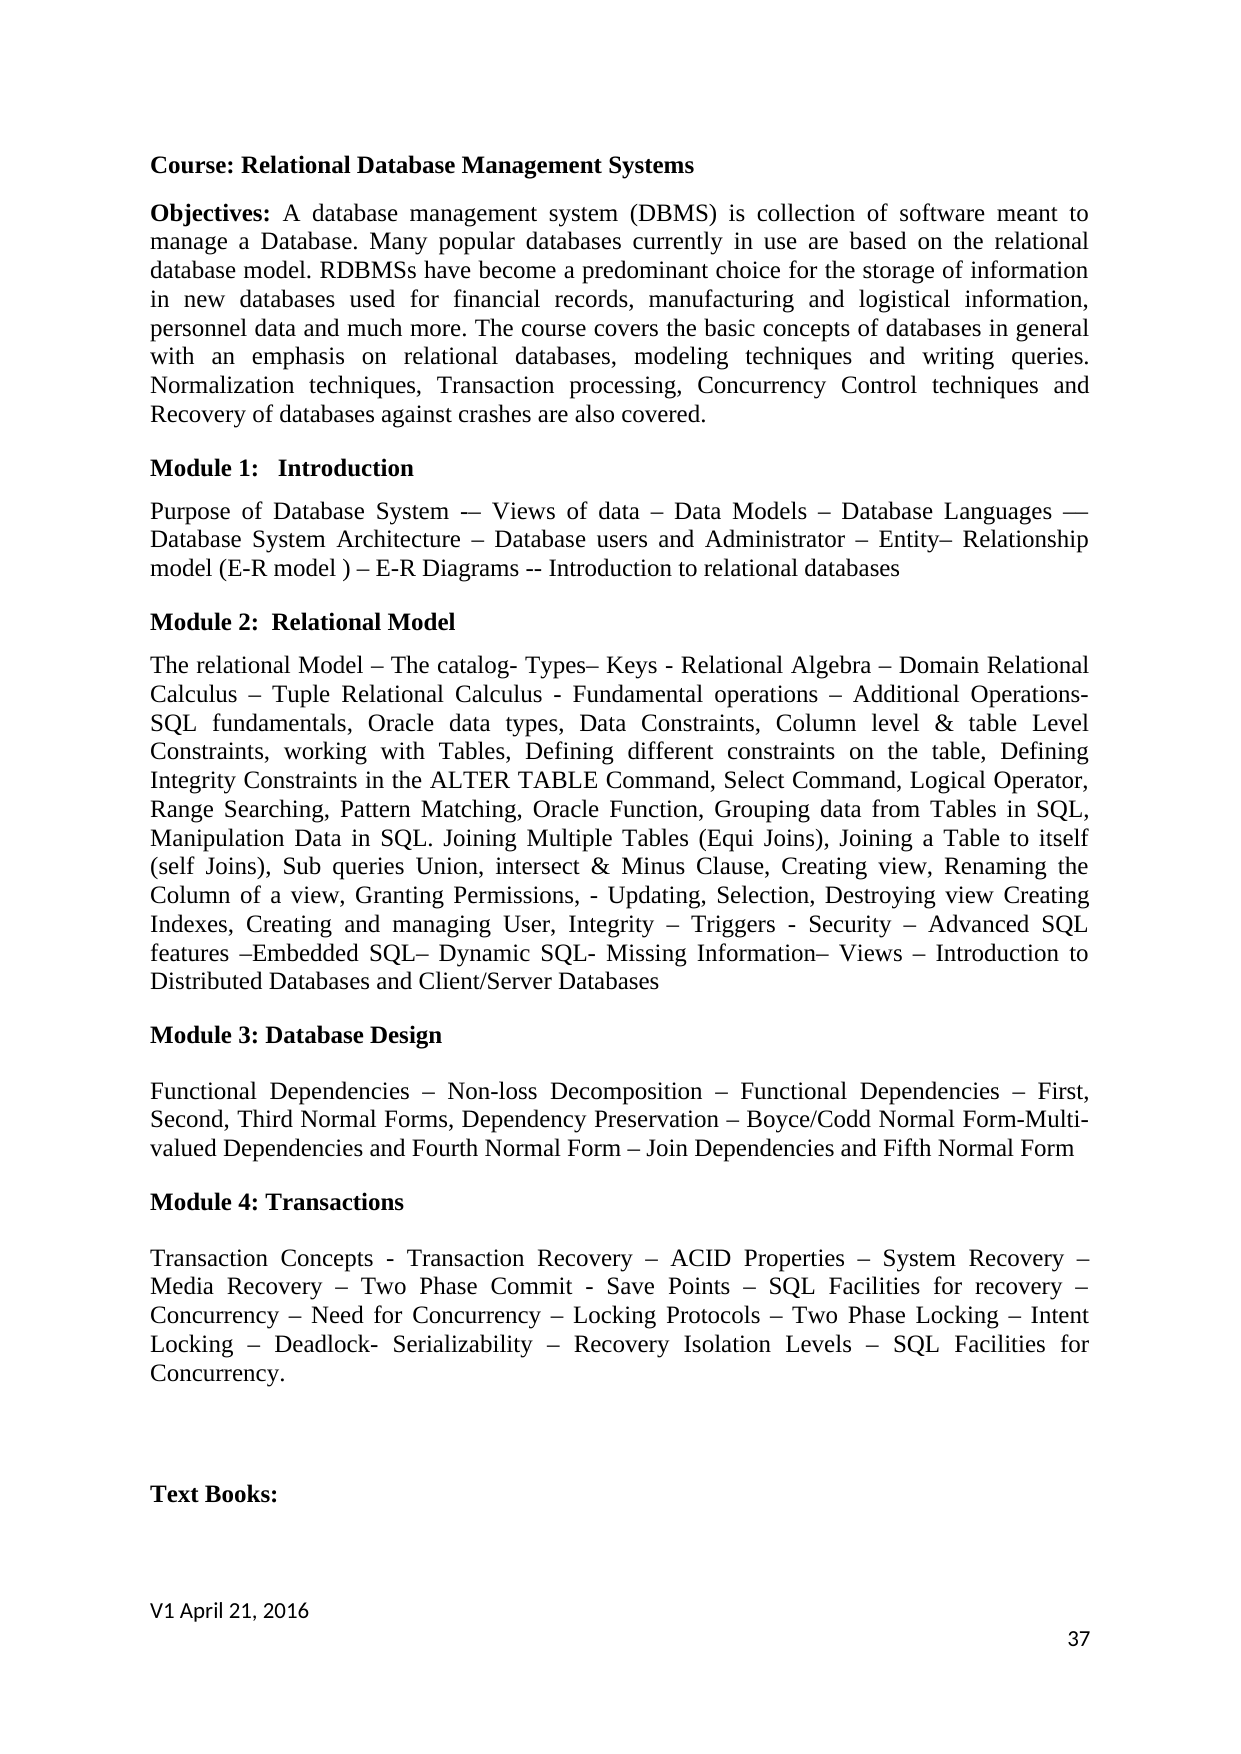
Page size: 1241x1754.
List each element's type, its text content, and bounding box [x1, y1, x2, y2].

text Objectives: A database management system (DBMS) is collection of software meant to manage a Database. Many popular databases currently in use are based on the relational database model. RDBMSs have become a predominant choice for the storage of information in new databases used for financial records, manufacturing and logistical information, personnel data and much more. The course covers the basic concepts of databases in general with an emphasis on relational databases, modeling techniques and writing queries. Normalization techniques, Transaction processing, Concurrency Control techniques and Recovery of databases against crashes are also covered. [150, 198, 1090, 428]
text Text Books: [150, 1479, 1090, 1508]
text Transaction Concepts - Transaction Recovery – ACID Properties – System Recovery – Media Recovery – Two Phase Commit - Save Points – SQL Facilities for recovery –Concurrency – Need for Concurrency – Locking Protocols – Two Phase Locking – Intent Locking – Deadlock- Serializability – Recovery Isolation Levels – SQL Facilities for Concurrency. [150, 1243, 1090, 1386]
text Purpose of Database System -– Views of data – Data Models – Database Languages –– Database System Architecture – Database users and Administrator – Entity– Relationship model (E-R model ) – E-R Diagrams -- Introduction to relational databases [150, 496, 1090, 582]
text The relational Model – The catalog- Types– Keys - Relational Algebra – Domain Relational Calculus – Tuple Relational Calculus - Fundamental operations – Additional Operations- SQL fundamentals, Oracle data types, Data Constraints, Column level & table Level Constraints, working with Tables, Defining different constraints on the table, Defining Integrity Constraints in the ALTER TABLE Command, Select Command, Logical Operator, Range Searching, Pattern Matching, Oracle Function, Grouping data from Tables in SQL, Manipulation Data in SQL. Joining Multiple Tables (Equi Joins), Joining a Table to itself (self Joins), Sub queries Union, intersect & Minus Clause, Creating view, Renaming the Column of a view, Granting Permissions, - Updating, Selection, Destroying view Creating Indexes, Creating and managing User, Integrity – Triggers - Security – Advanced SQL features –Embedded SQL– Dynamic SQL- Missing Information– Views – Introduction to Distributed Databases and Client/Server Databases [150, 650, 1090, 995]
text Module 1: Introduction [150, 453, 1090, 481]
text Functional Dependencies – Non-loss Decomposition – Functional Dependencies – First, Second, Third Normal Forms, Dependency Preservation – Boyce/Codd Normal Form-Multi-valued Dependencies and Fourth Normal Form – Join Dependencies and Fifth Normal Form [150, 1076, 1090, 1162]
text Module 3: Database Design [150, 1020, 1090, 1049]
text Module 2: Relational Model [150, 607, 1090, 636]
text Module 4: Transactions [150, 1187, 1090, 1216]
text Course: Relational Database Management Systems [150, 150, 1090, 179]
